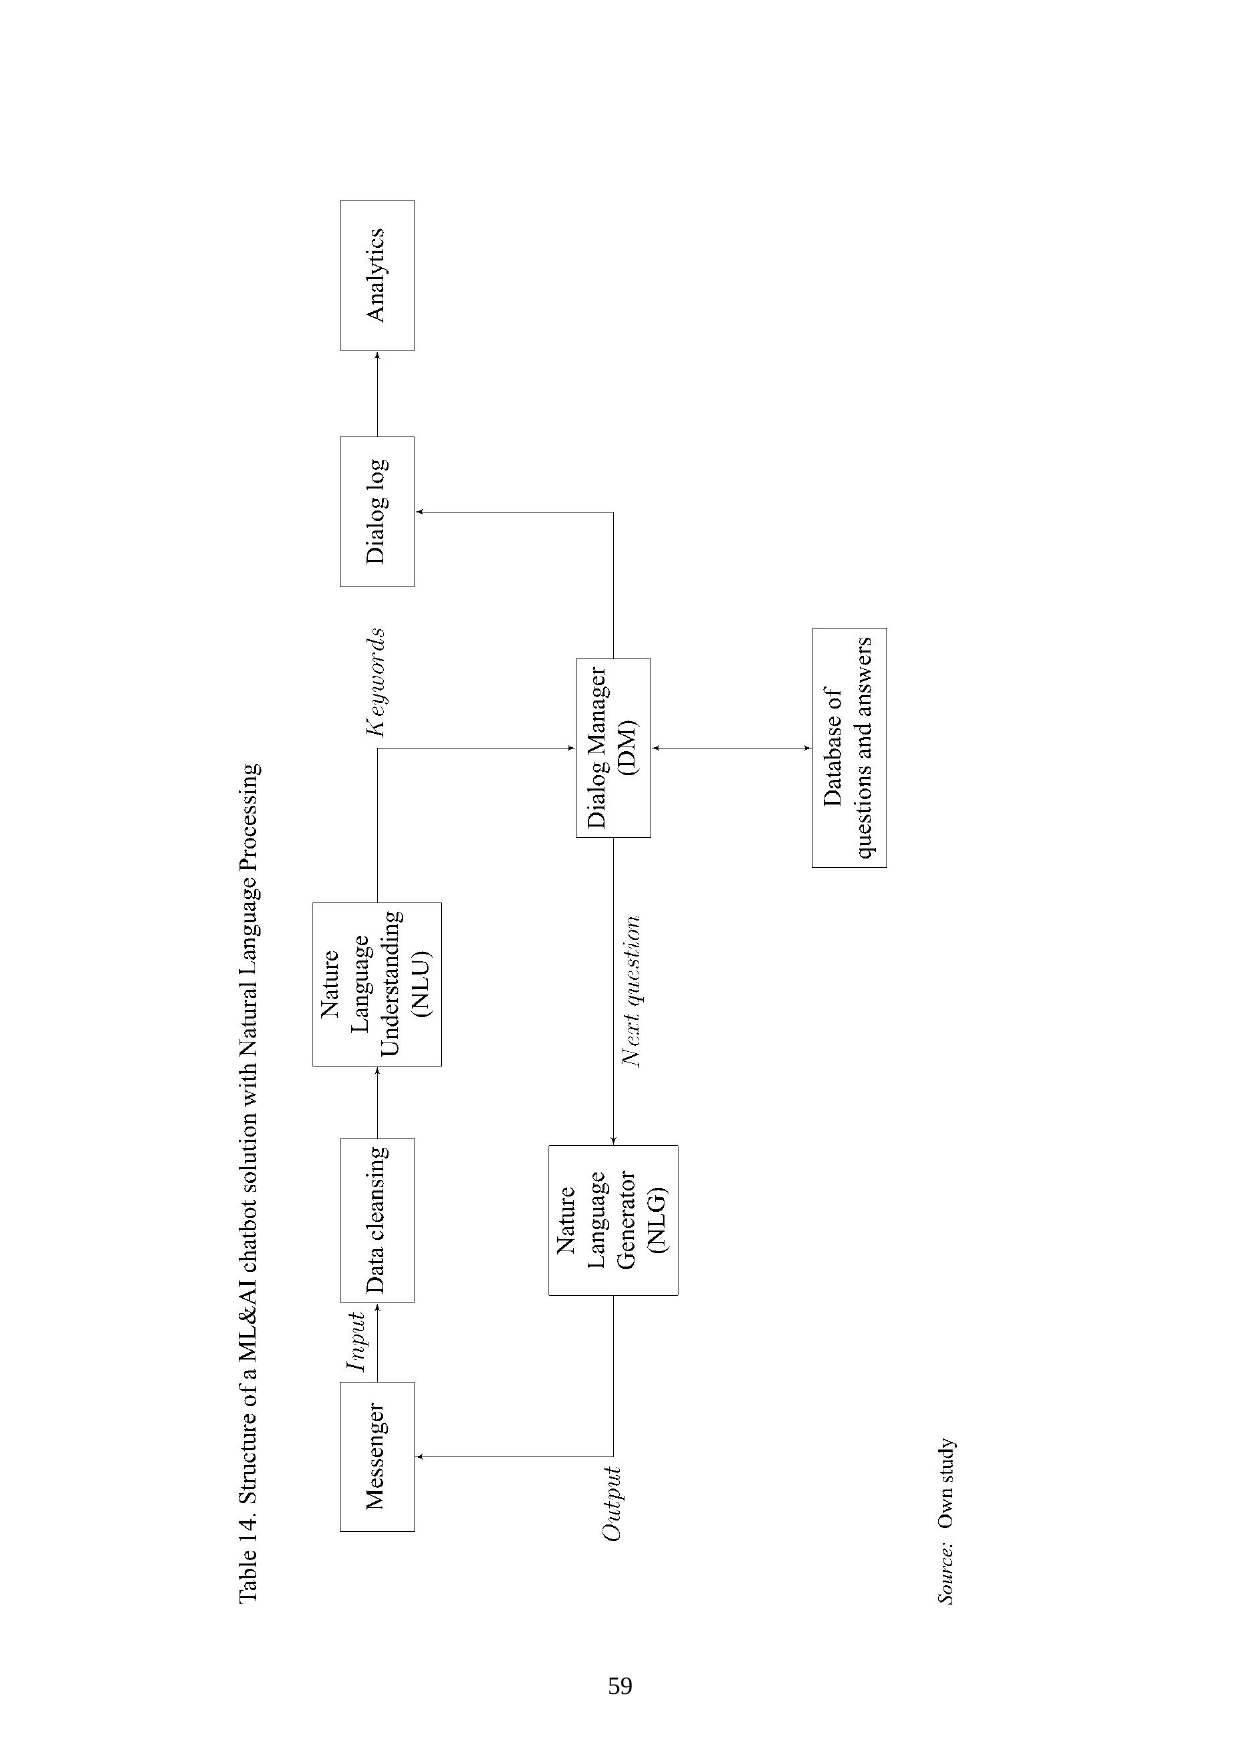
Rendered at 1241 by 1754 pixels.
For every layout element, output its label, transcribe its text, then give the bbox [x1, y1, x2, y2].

list 59 [608, 1672, 657, 1700]
picture [236, 761, 263, 873]
picture [236, 979, 258, 1059]
picture [236, 1277, 258, 1364]
picture [236, 1366, 258, 1408]
picture [236, 1511, 258, 1543]
picture [935, 1485, 954, 1530]
picture [236, 1411, 258, 1505]
picture [935, 1540, 954, 1607]
picture [236, 1060, 258, 1109]
picture [935, 1435, 959, 1484]
picture [236, 1548, 258, 1606]
picture [236, 875, 263, 977]
picture [236, 1110, 258, 1194]
picture [310, 198, 889, 1543]
picture [236, 1197, 258, 1274]
